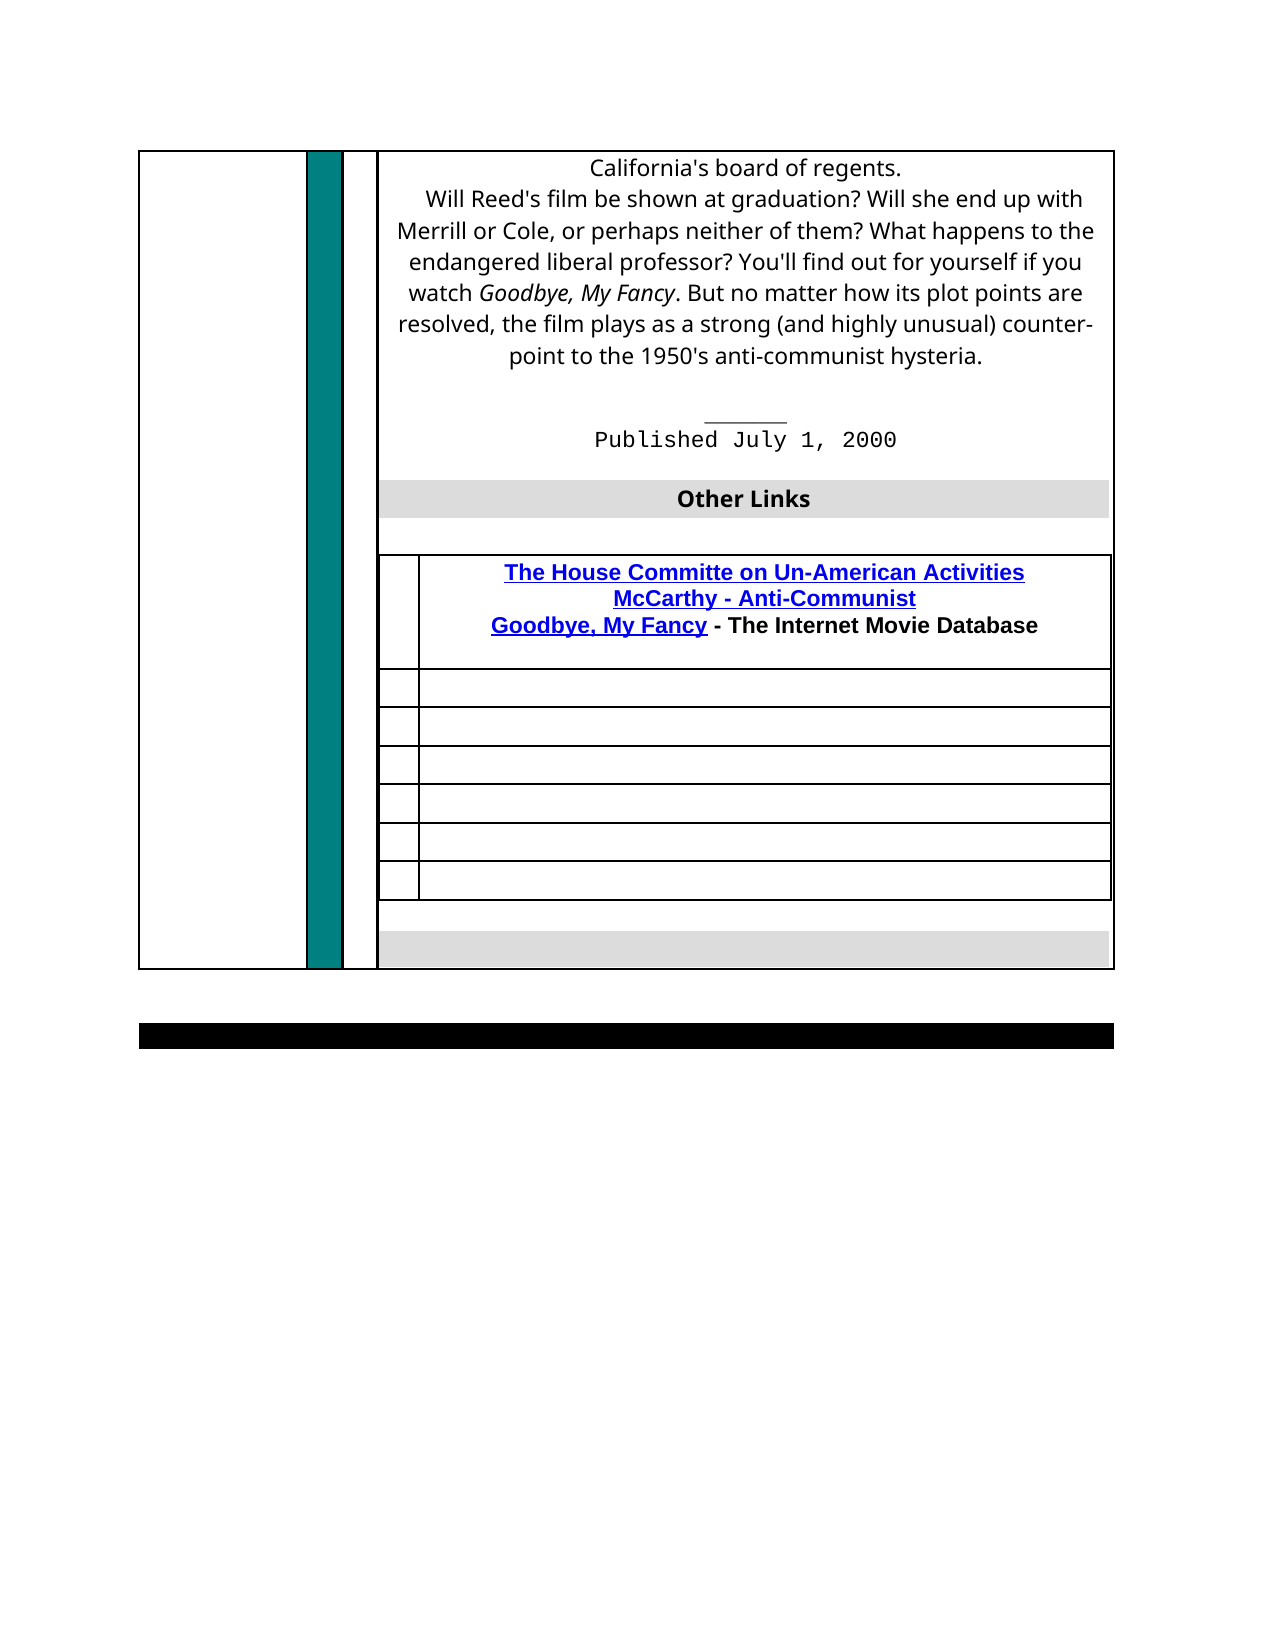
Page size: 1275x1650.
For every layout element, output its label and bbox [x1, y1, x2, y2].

table_cell [140, 152, 306, 968]
table_cell [379, 152, 1113, 968]
table_cell [308, 152, 341, 968]
table_header [139, 1023, 1114, 1049]
table_cell [344, 152, 376, 968]
